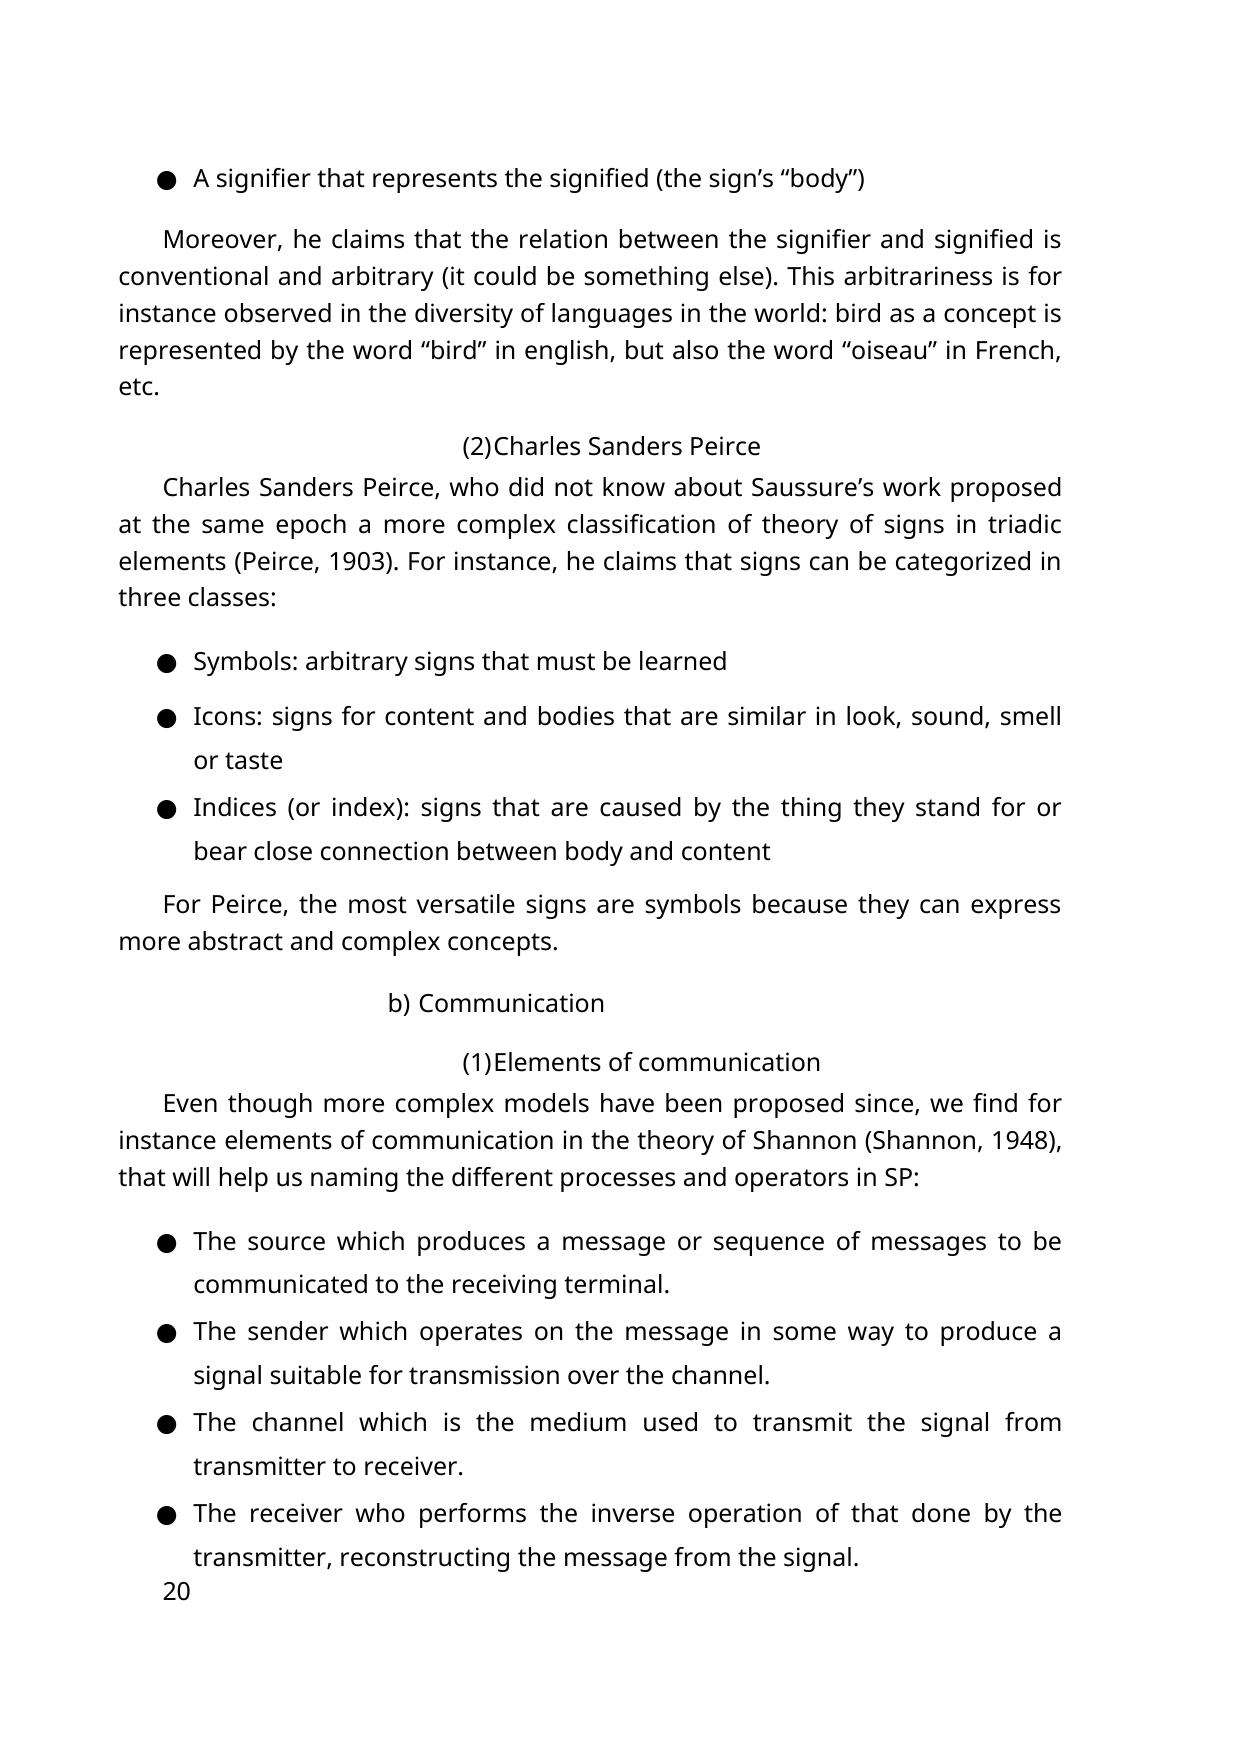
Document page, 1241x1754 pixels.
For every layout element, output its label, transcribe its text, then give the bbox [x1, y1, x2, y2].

text Even though more complex models have been proposed since, we find for instance elements of communication in the theory of Shannon (Shannon, 1948), that will help us naming the different processes and operators in SP: [118, 1086, 1063, 1194]
subtitle Charles Sanders Peirce [418, 429, 1063, 463]
list Indices (or index): signs that are caused by the thing they stand for or bear close connection between body and content [156, 779, 1063, 867]
list Symbols: arbitrary signs that must be learned [156, 633, 1063, 685]
text For Peirce, the most versatile signs are symbols because they can express more abstract and complex concepts. [118, 887, 1063, 958]
subtitle Communication [343, 985, 1063, 1019]
list The source which produces a message or sequence of messages to be communicated to the receiving terminal. [156, 1213, 1063, 1301]
list The receiver who performs the inverse operation of that done by the transmitter, reconstructing the message from the signal. [156, 1485, 1063, 1573]
list A signifier that represents the signified (the sign’s “body”) [156, 150, 1063, 201]
subtitle Elements of communication [418, 1045, 1063, 1079]
list Icons: signs for content and bodies that are similar in look, sound, smell or taste [156, 689, 1063, 777]
list The sender which operates on the message in some way to produce a signal suitable for transmission over the channel. [156, 1304, 1063, 1392]
text Charles Sanders Peirce, who did not know about Saussure’s work proposed at the same epoch a more complex classification of theory of signs in triadic elements (Peirce, 1903). For instance, he claims that signs can be categorized in three classes: [118, 470, 1063, 614]
list The channel which is the medium used to transmit the signal from transmitter to receiver. [156, 1394, 1063, 1482]
text Moreover, he claims that the relation between the signifier and signified is conventional and arbitrary (it could be something else). This arbitrariness is for instance observed in the diversity of languages in the world: bird as a concept is represented by the word “bird” in english, but also the word “oiseau” in French, etc. [118, 222, 1063, 403]
